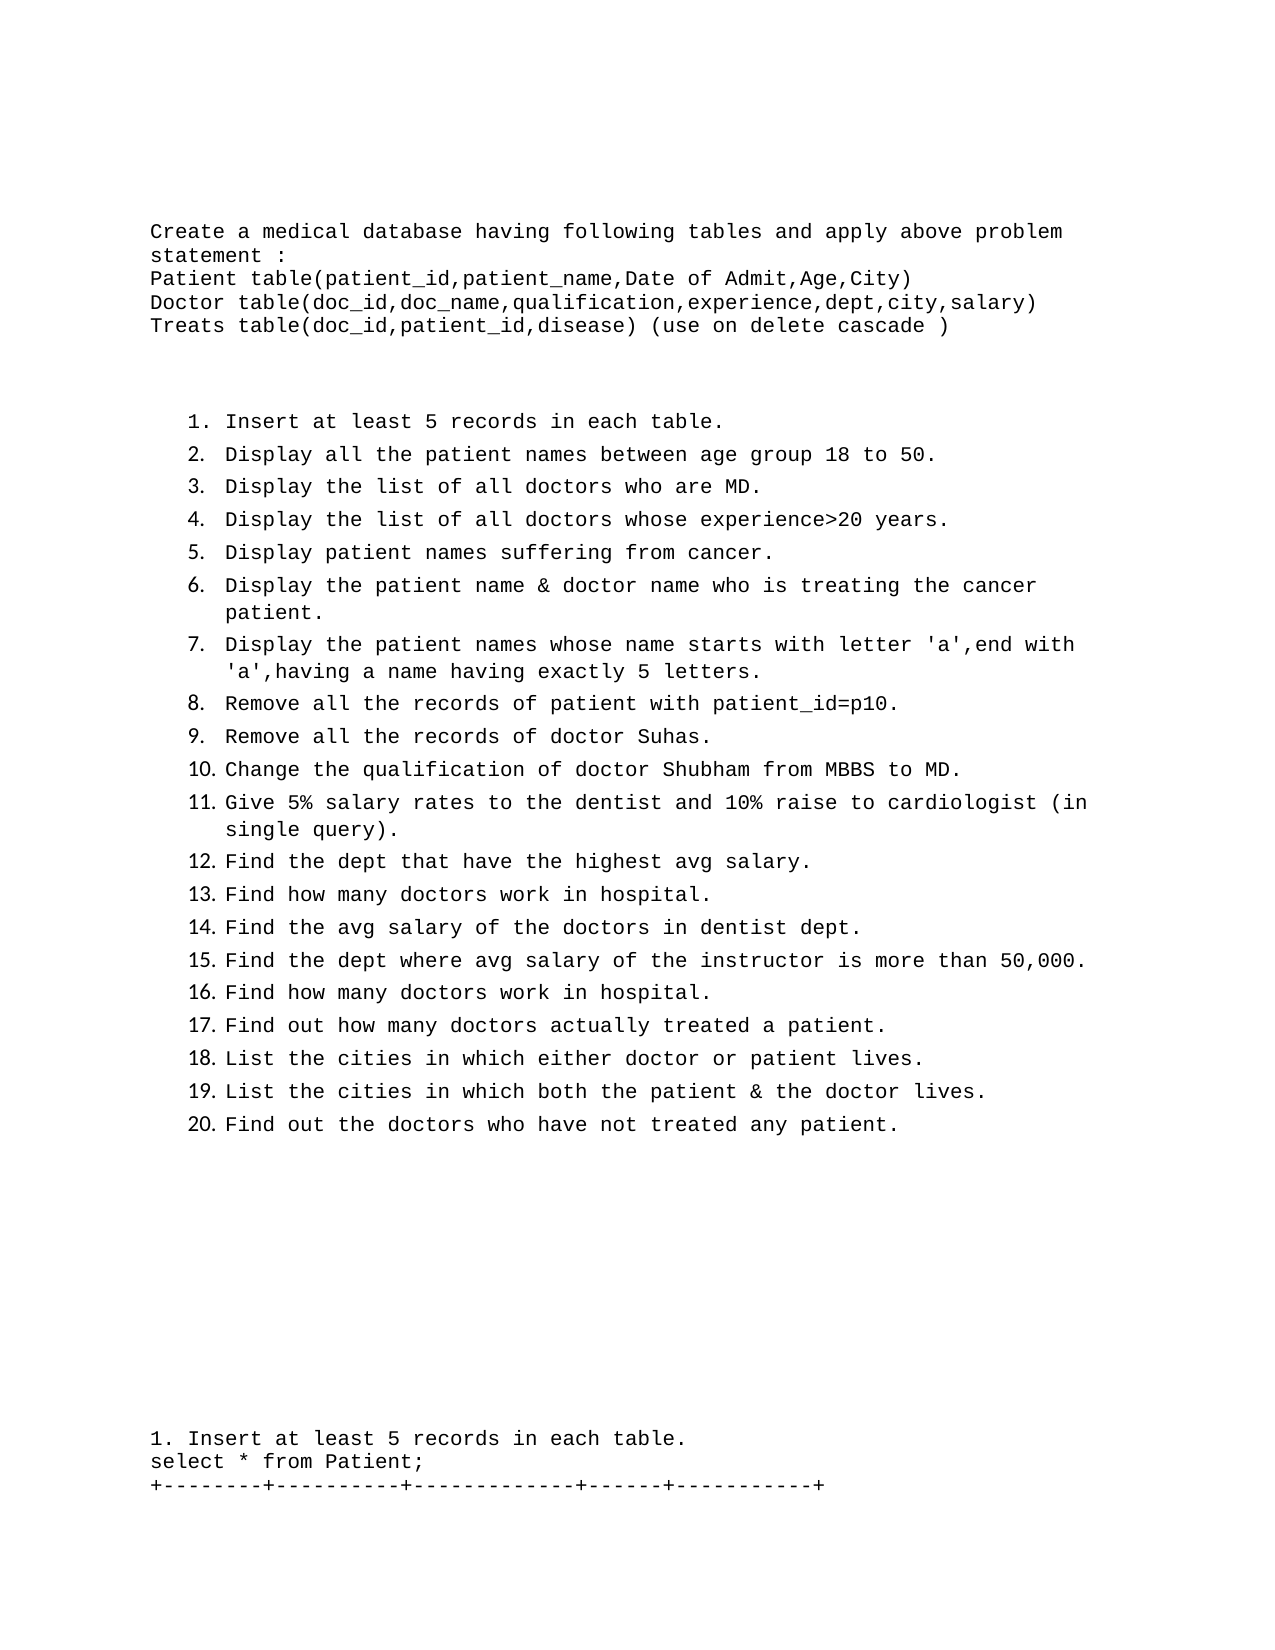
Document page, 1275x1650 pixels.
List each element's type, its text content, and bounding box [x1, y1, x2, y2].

list Find the dept where avg salary of the instructor is more than 50,000. [187, 945, 1125, 973]
list Change the qualification of doctor Shubham from MBBS to MD. [187, 754, 1125, 783]
list Display the list of all doctors whose experience>20 years. [187, 504, 1125, 533]
text Treats table(doc_id,patient_id,disease) (use on delete cascade ) [150, 316, 1125, 339]
list Display patient names suffering from cancer. [187, 537, 1125, 566]
text Doctor table(doc_id,doc_name,qualification,experience,dept,city,salary) [150, 292, 1125, 316]
text 1. Insert at least 5 records in each table. [150, 1427, 1125, 1451]
list Display the patient name & doctor name who is treating the cancer patient. [187, 570, 1125, 626]
list Remove all the records of patient with patient_id=p10. [187, 688, 1125, 717]
list Insert at least 5 records in each table. [187, 412, 1125, 435]
list List the cities in which both the patient & the doctor lives. [187, 1076, 1125, 1104]
text Patient table(patient_id,patient_name,Date of Admit,Age,City) [150, 268, 1125, 292]
list Remove all the records of doctor Suhas. [187, 721, 1125, 750]
list Find out how many doctors actually treated a patient. [187, 1010, 1125, 1039]
list Find the dept that have the highest avg salary. [187, 846, 1125, 875]
list Display the list of all doctors who are MD. [187, 472, 1125, 500]
list Find out the doctors who have not treated any patient. [187, 1109, 1125, 1137]
text Create a medical database having following tables and apply above problem statement : [150, 221, 1125, 268]
list Give 5% salary rates to the dentist and 10% raise to cardiologist (in single query). [187, 787, 1125, 843]
list Find how many doctors work in hospital. [187, 879, 1125, 908]
text select * from Patient; [150, 1451, 1125, 1475]
list Display the patient names whose name starts with letter 'a',end with 'a',having a name having exactly 5 letters. [187, 629, 1125, 685]
list Find the avg salary of the doctors in dentist dept. [187, 912, 1125, 940]
list Display all the patient names between age group 18 to 50. [187, 439, 1125, 467]
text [150, 1475, 1125, 1498]
list Find how many doctors work in hospital. [187, 977, 1125, 1006]
list List the cities in which either doctor or patient lives. [187, 1043, 1125, 1072]
